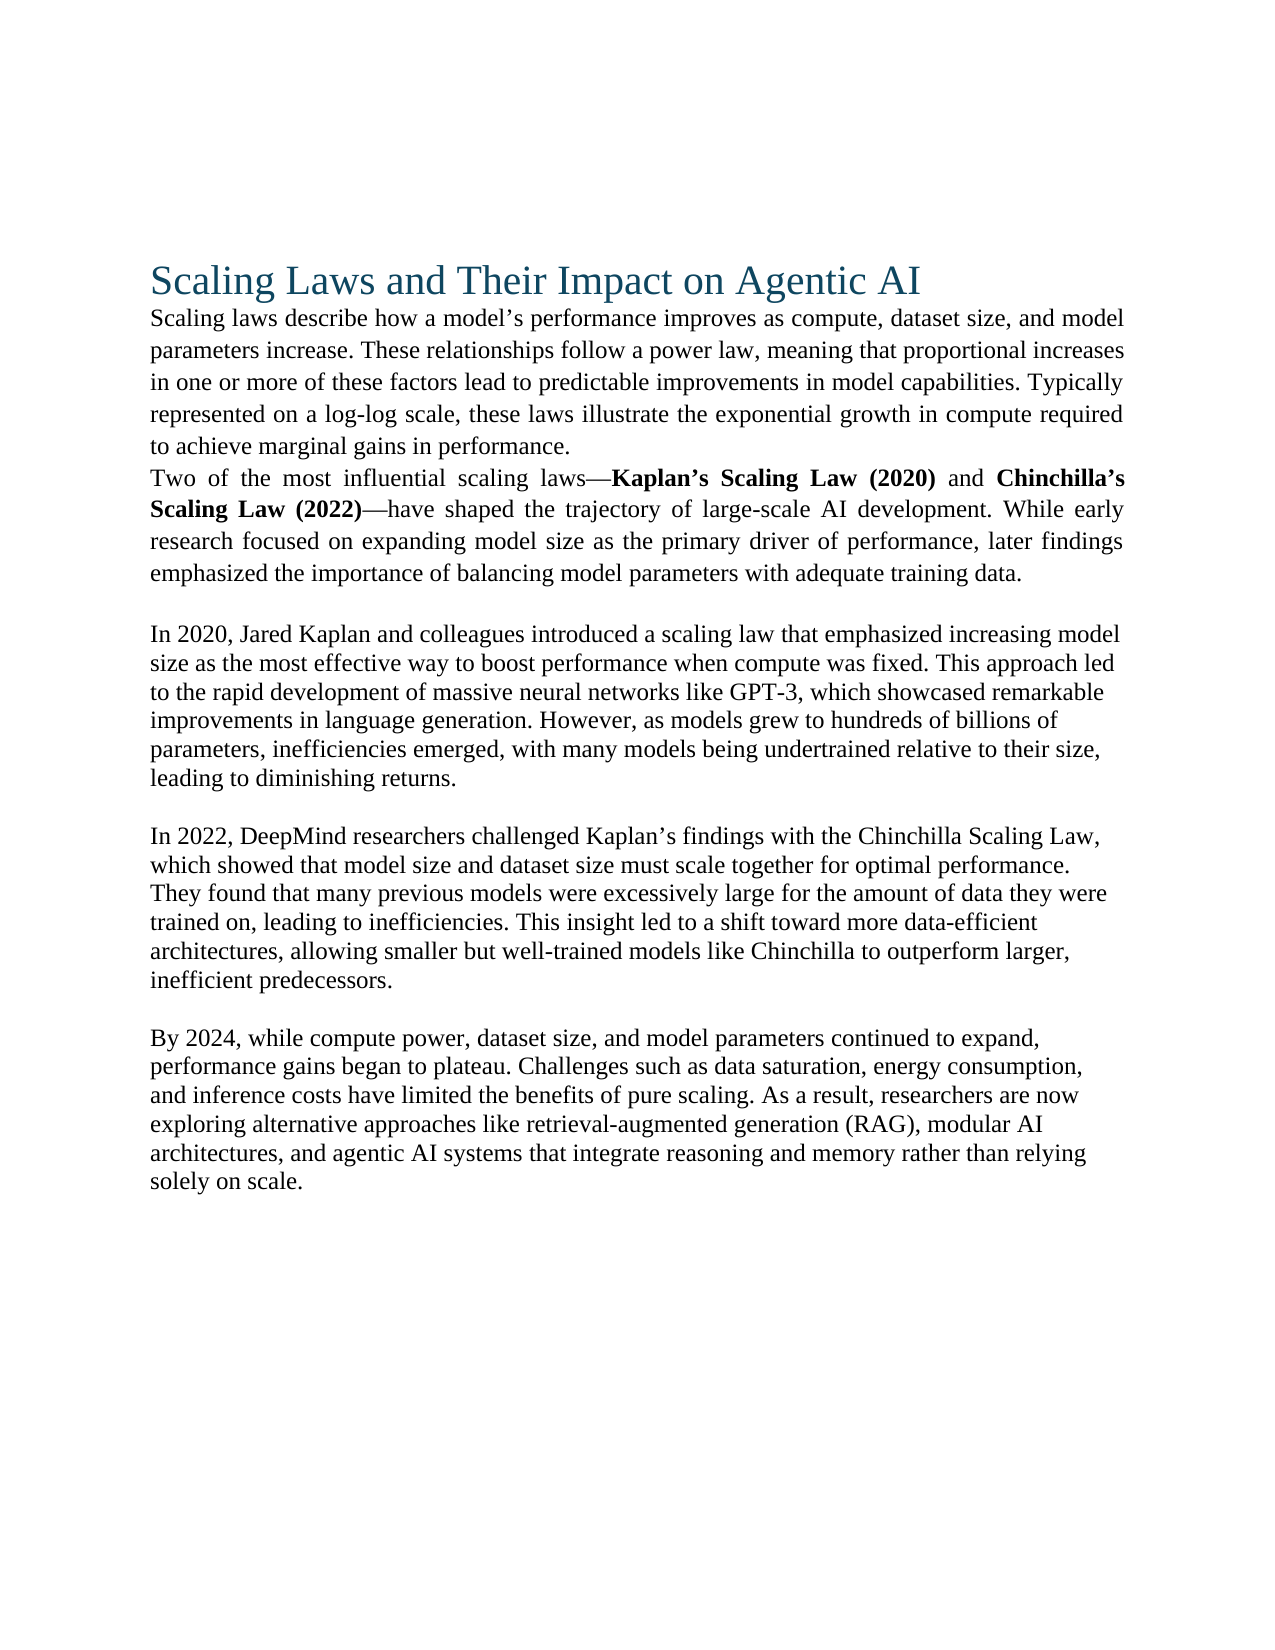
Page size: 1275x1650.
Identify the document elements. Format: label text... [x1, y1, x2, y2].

subtitle Scaling Laws and Their Impact on Agentic AI [150, 255, 1125, 303]
text Two of the most influential scaling laws—Kaplan’s Scaling Law (2020) and Chinchilla’s Scaling Law (2022)—have shaped the trajectory of large-scale AI development. While early research focused on expanding model size as the primary driver of performance, later findings emphasized the importance of balancing model parameters with adequate training data. [150, 463, 1125, 587]
text Scaling laws describe how a model’s performance improves as compute, dataset size, and model parameters increase. These relationships follow a power law, meaning that proportional increases in one or more of these factors lead to predictable improvements in model capabilities. Typically represented on a log-log scale, these laws illustrate the exponential growth in compute required to achieve marginal gains in performance. [150, 303, 1125, 459]
text In 2022, DeepMind researchers challenged Kaplan’s findings with the Chinchilla Scaling Law, which showed that model size and dataset size must scale together for optimal performance. They found that many previous models were excessively large for the amount of data they were trained on, leading to inefficiencies. This insight led to a shift toward more data-efficient architectures, allowing smaller but well-trained models like Chinchilla to outperform larger, inefficient predecessors. [150, 821, 1125, 993]
text In 2020, Jared Kaplan and colleagues introduced a scaling law that emphasized increasing model size as the most effective way to boost performance when compute was fixed. This approach led to the rapid development of massive neural networks like GPT-3, which showcased remarkable improvements in language generation. However, as models grew to hundreds of billions of parameters, inefficiencies emerged, with many models being undertrained relative to their size, leading to diminishing returns. [150, 619, 1125, 792]
text By 2024, while compute power, dataset size, and model parameters continued to expand, performance gains began to plateau. Challenges such as data saturation, energy consumption, and inference costs have limited the benefits of pure scaling. As a result, researchers are now exploring alternative approaches like retrieval-augmented generation (RAG), modular AI architectures, and agentic AI systems that integrate reasoning and memory rather than relying solely on scale. [150, 1023, 1125, 1195]
